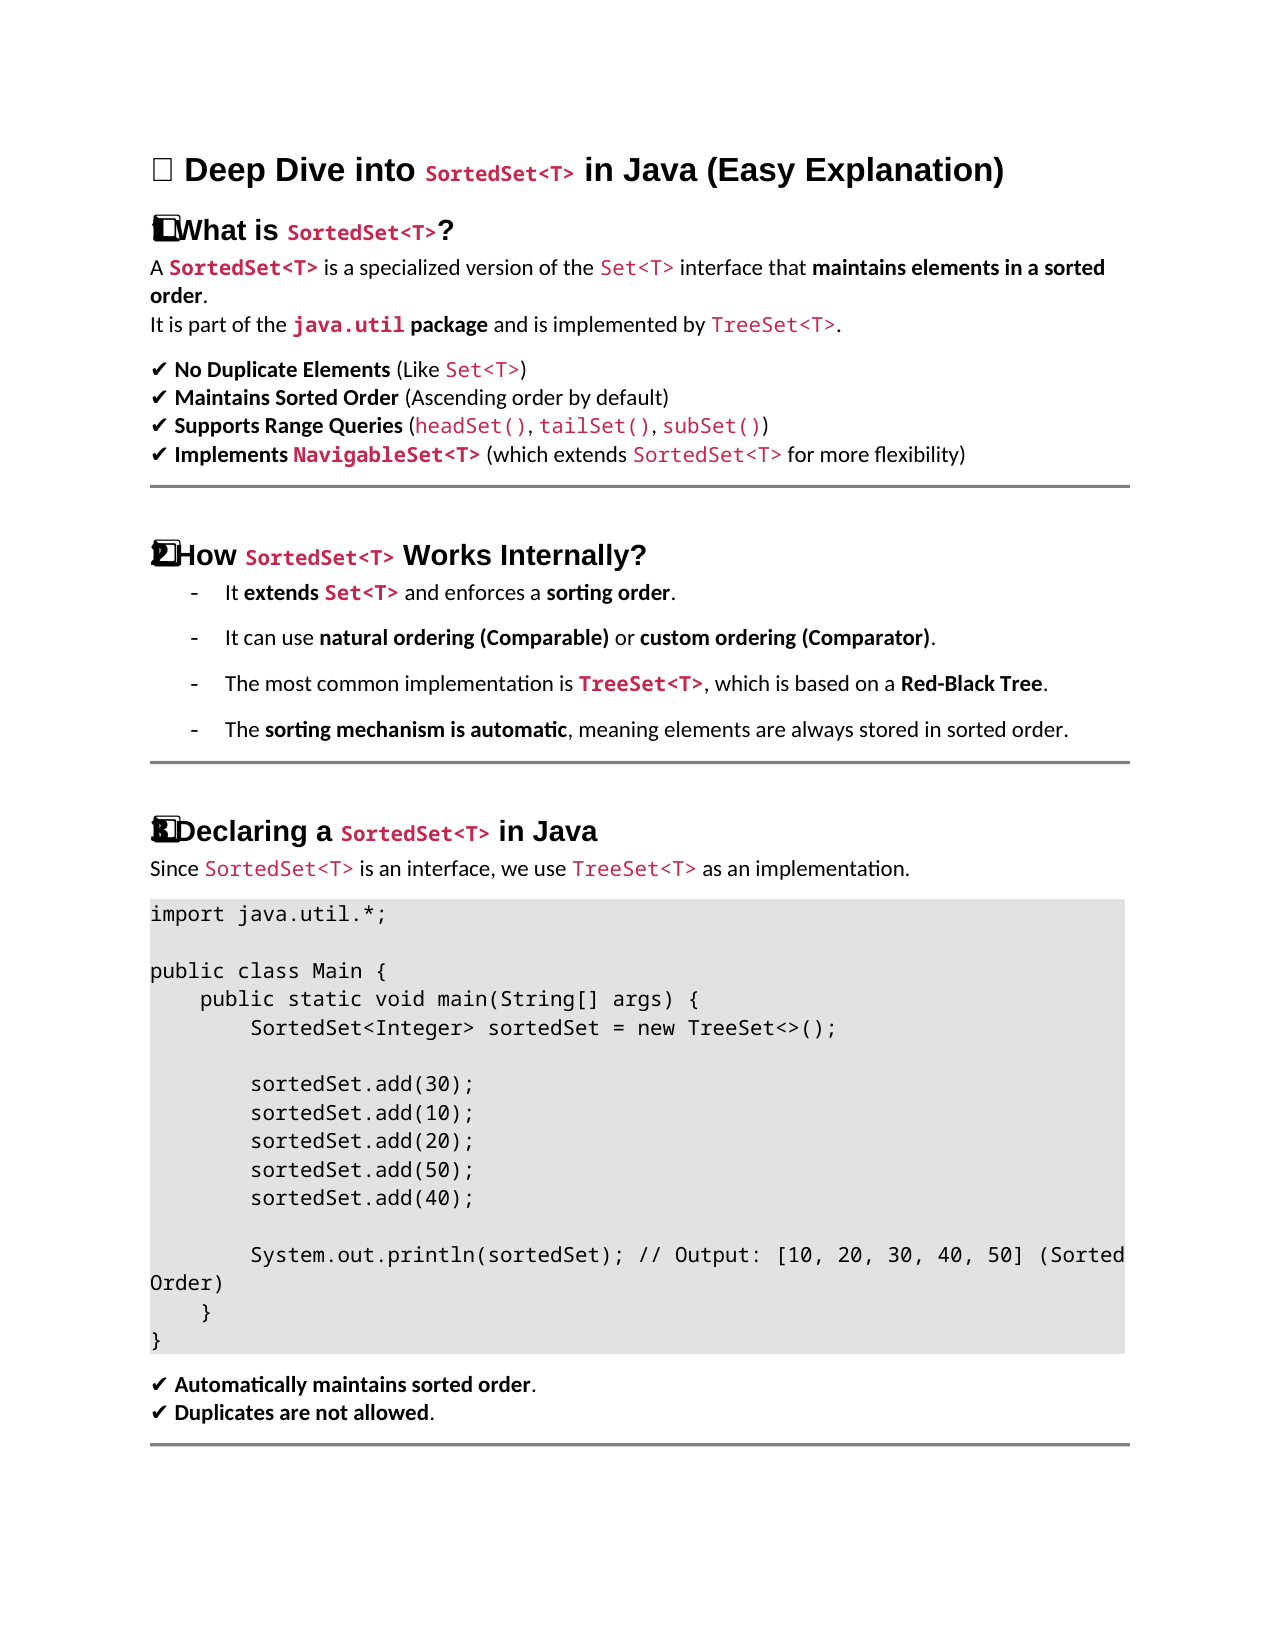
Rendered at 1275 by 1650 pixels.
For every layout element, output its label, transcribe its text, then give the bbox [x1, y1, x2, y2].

subtitle 2️⃣ How SortedSet<T> Works Internally? [150, 538, 1125, 571]
subtitle 3️⃣ Declaring a SortedSet<T> in Java [150, 814, 1125, 847]
text A SortedSet<T> is a specialized version of the Set<T> interface that maintains elements in a sorted order. It is part of the java.util package and is implemented by TreeSet<T>. [150, 253, 1125, 338]
subtitle 📌 Deep Dive into SortedSet<T> in Java (Easy Explanation) [150, 150, 1125, 188]
list The most common implementation is TreeSet<T>, which is based on a Red-Black Tree. [187, 669, 1125, 698]
list It can use natural ordering (Comparable) or custom ordering (Comparator). [187, 623, 1125, 653]
text ✔️ No Duplicate Elements (Like Set<T>) ✔️ Maintains Sorted Order (Ascending order by default) ✔️ Supports Range Queries (headSet(), tailSet(), subSet()) ✔️ Implements NavigableSet<T> (which extends SortedSet<T> for more flexibility) [150, 355, 1125, 468]
list The sorting mechanism is automatic, meaning elements are always stored in sorted order. [187, 715, 1125, 744]
subtitle 1️⃣ What is SortedSet<T>? [150, 213, 1125, 247]
text Since SortedSet<T> is an interface, we use TreeSet<T> as an implementation. [150, 854, 1125, 882]
list It extends Set<T> and enforces a sorting order. [187, 578, 1125, 607]
text import java.util.*; public class Main { public static void main(String[] args) { SortedSet<Integer> sortedSet = new TreeSet<>(); sortedSet.add(30); sortedSet.add(10); sortedSet.add(20); sortedSet.add(50); sortedSet.add(40); System.out.println(sortedSet); // Output: [10, 20, 30, 40, 50] (Sorted Order) } } [150, 899, 1125, 1354]
text ✔️ Automatically maintains sorted order. ✔️ Duplicates are not allowed. [150, 1371, 1125, 1427]
